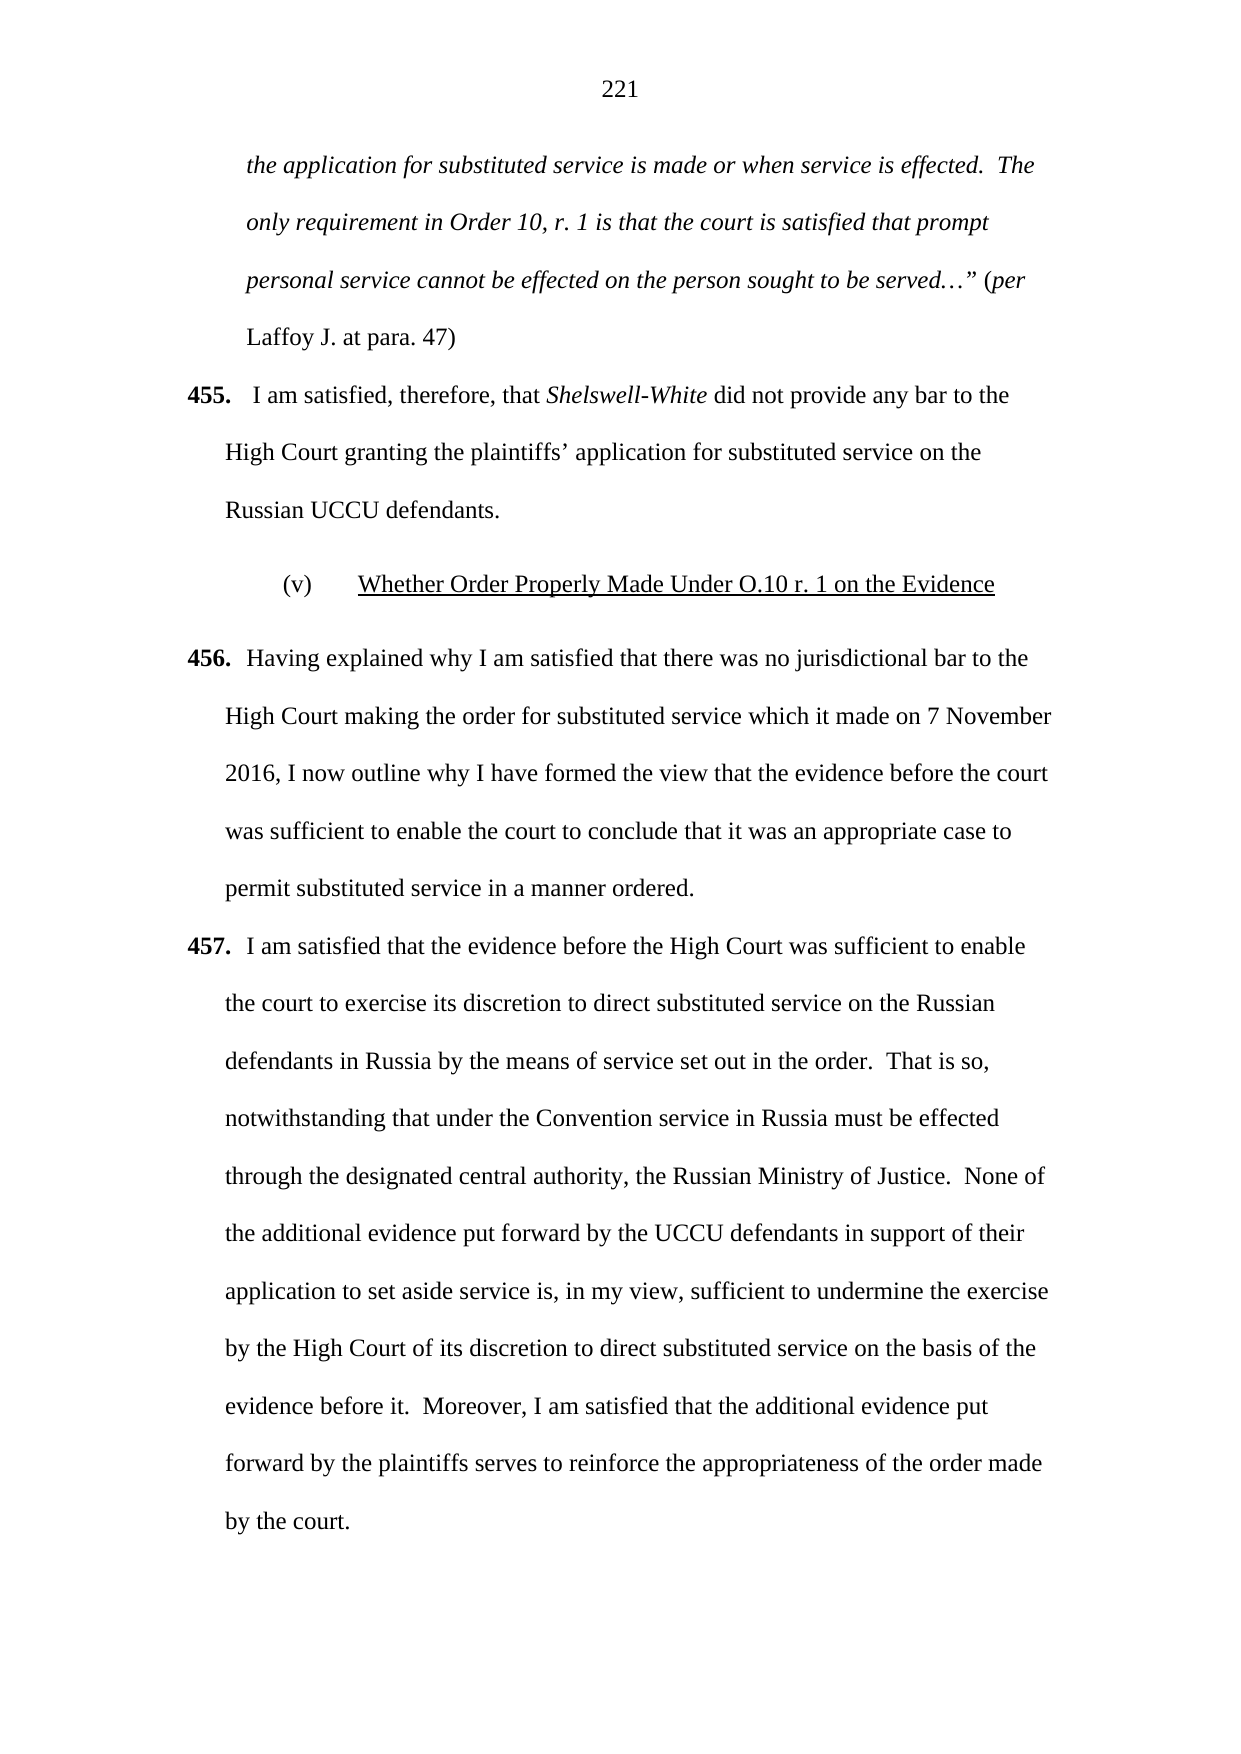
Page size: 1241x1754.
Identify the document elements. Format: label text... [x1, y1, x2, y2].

list I am satisfied, therefore, that Shelswell-White did not provide any bar to the High Court granting the plaintiffs’ application for substituted service on the Russian UCCU defendants. [187, 380, 1053, 524]
list Having explained why I am satisfied that there was no jurisdictional bar to the High Court making the order for substituted service which it made on 7 November 2016, I now outline why I have formed the view that the evidence before the court was sufficient to enable the court to conclude that it was an appropriate case to permit substituted service in a manner ordered. [187, 643, 1053, 902]
list I am satisfied that the evidence before the High Court was sufficient to enable the court to exercise its discretion to direct substituted service on the Russian defendants in Russia by the means of service set out in the order. That is so, notwithstanding that under the Convention service in Russia must be effected through the designated central authority, the Russian Ministry of Justice. None of the additional evidence put forward by the UCCU defendants in support of their application to set aside service is, in my view, sufficient to undermine the exercise by the High Court of its discretion to direct substituted service on the basis of the evidence before it. Moreover, I am satisfied that the additional evidence put forward by the plaintiffs serves to reinforce the appropriateness of the order made by the court. [187, 931, 1053, 1534]
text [246, 150, 1053, 351]
list Whether Order Properly Made Under O.10 r. 1 on the Evidence [225, 569, 1053, 598]
